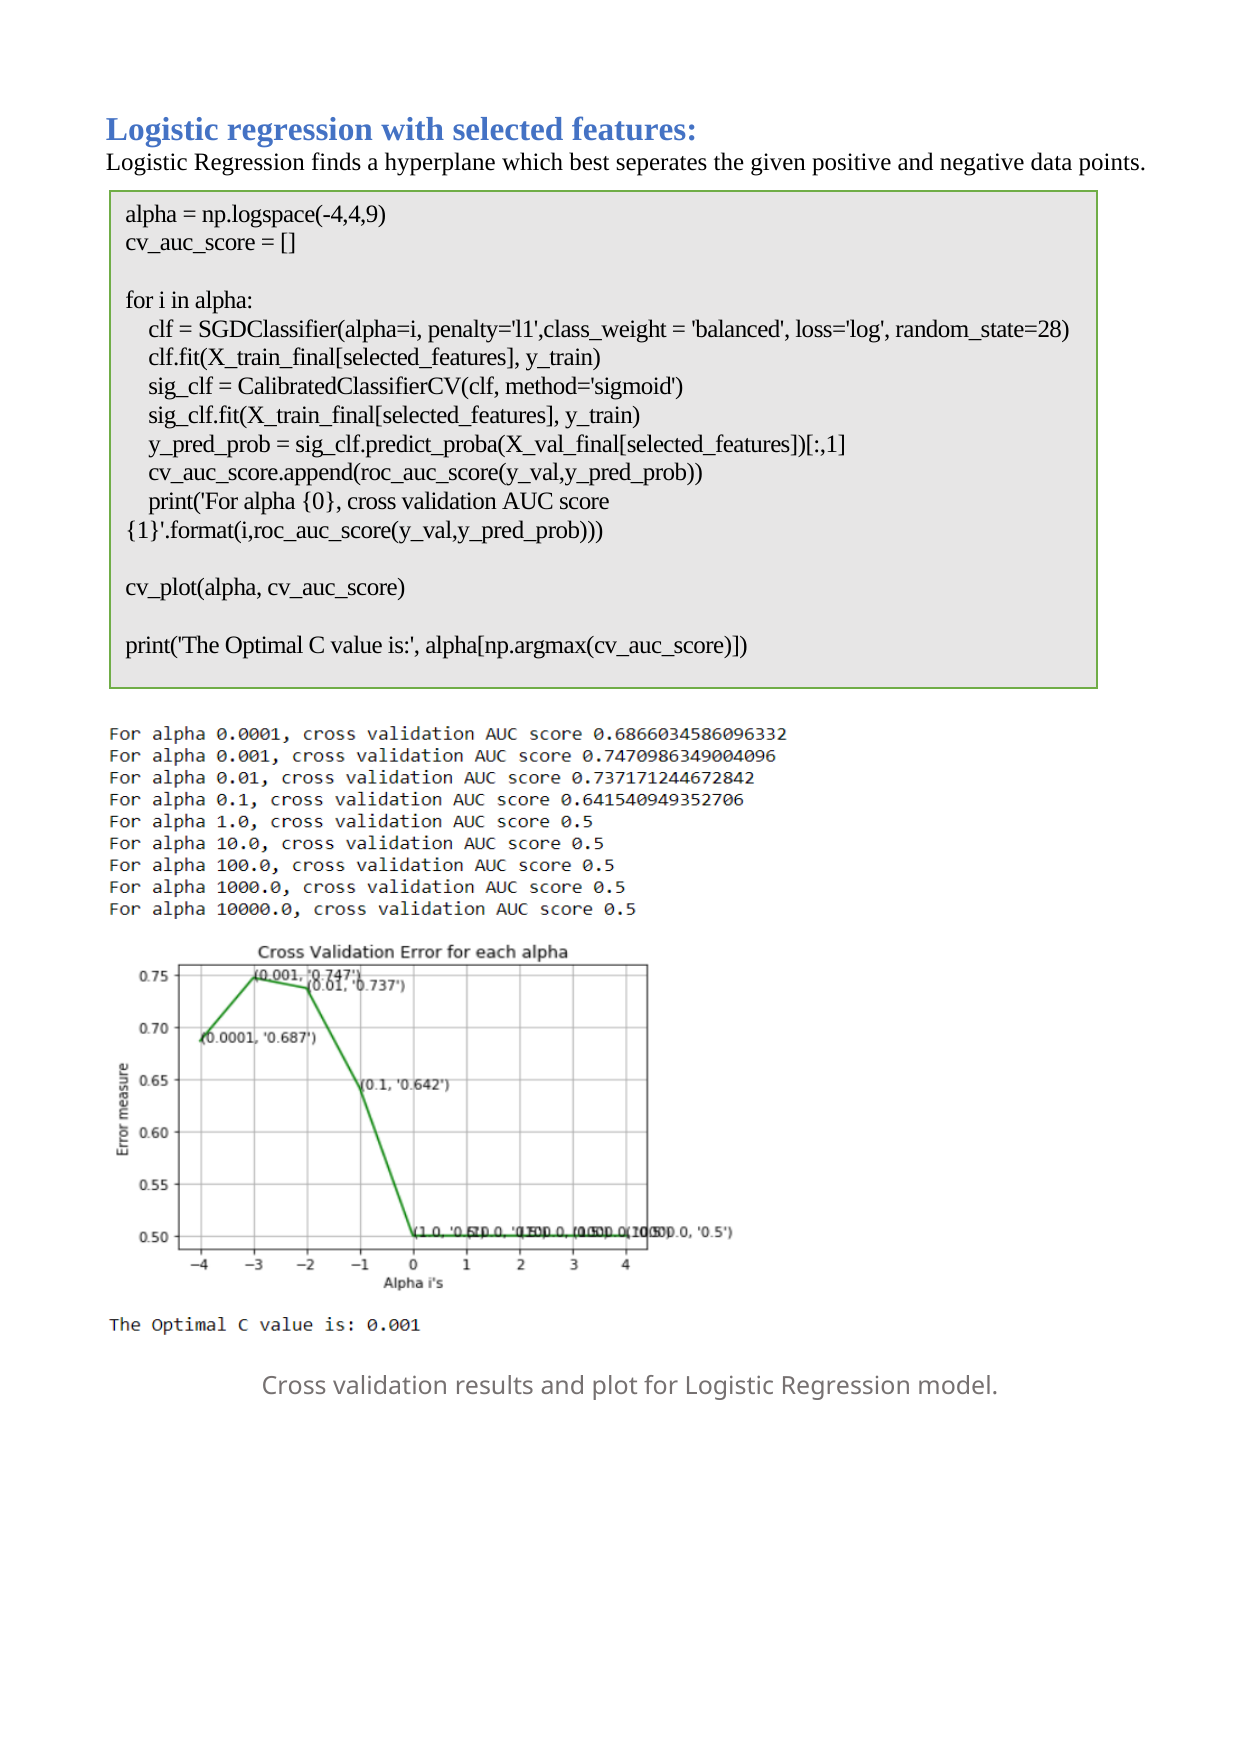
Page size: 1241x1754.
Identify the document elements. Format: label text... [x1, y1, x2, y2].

text Logistic regression with selected features: [106, 109, 1155, 147]
text Logistic Regression finds a hyperplane which best seperates the given positive and negative data points. [106, 147, 1155, 176]
text Cross validation results and plot for Logistic Regression model. [106, 1367, 1155, 1402]
picture [105, 722, 1177, 1339]
